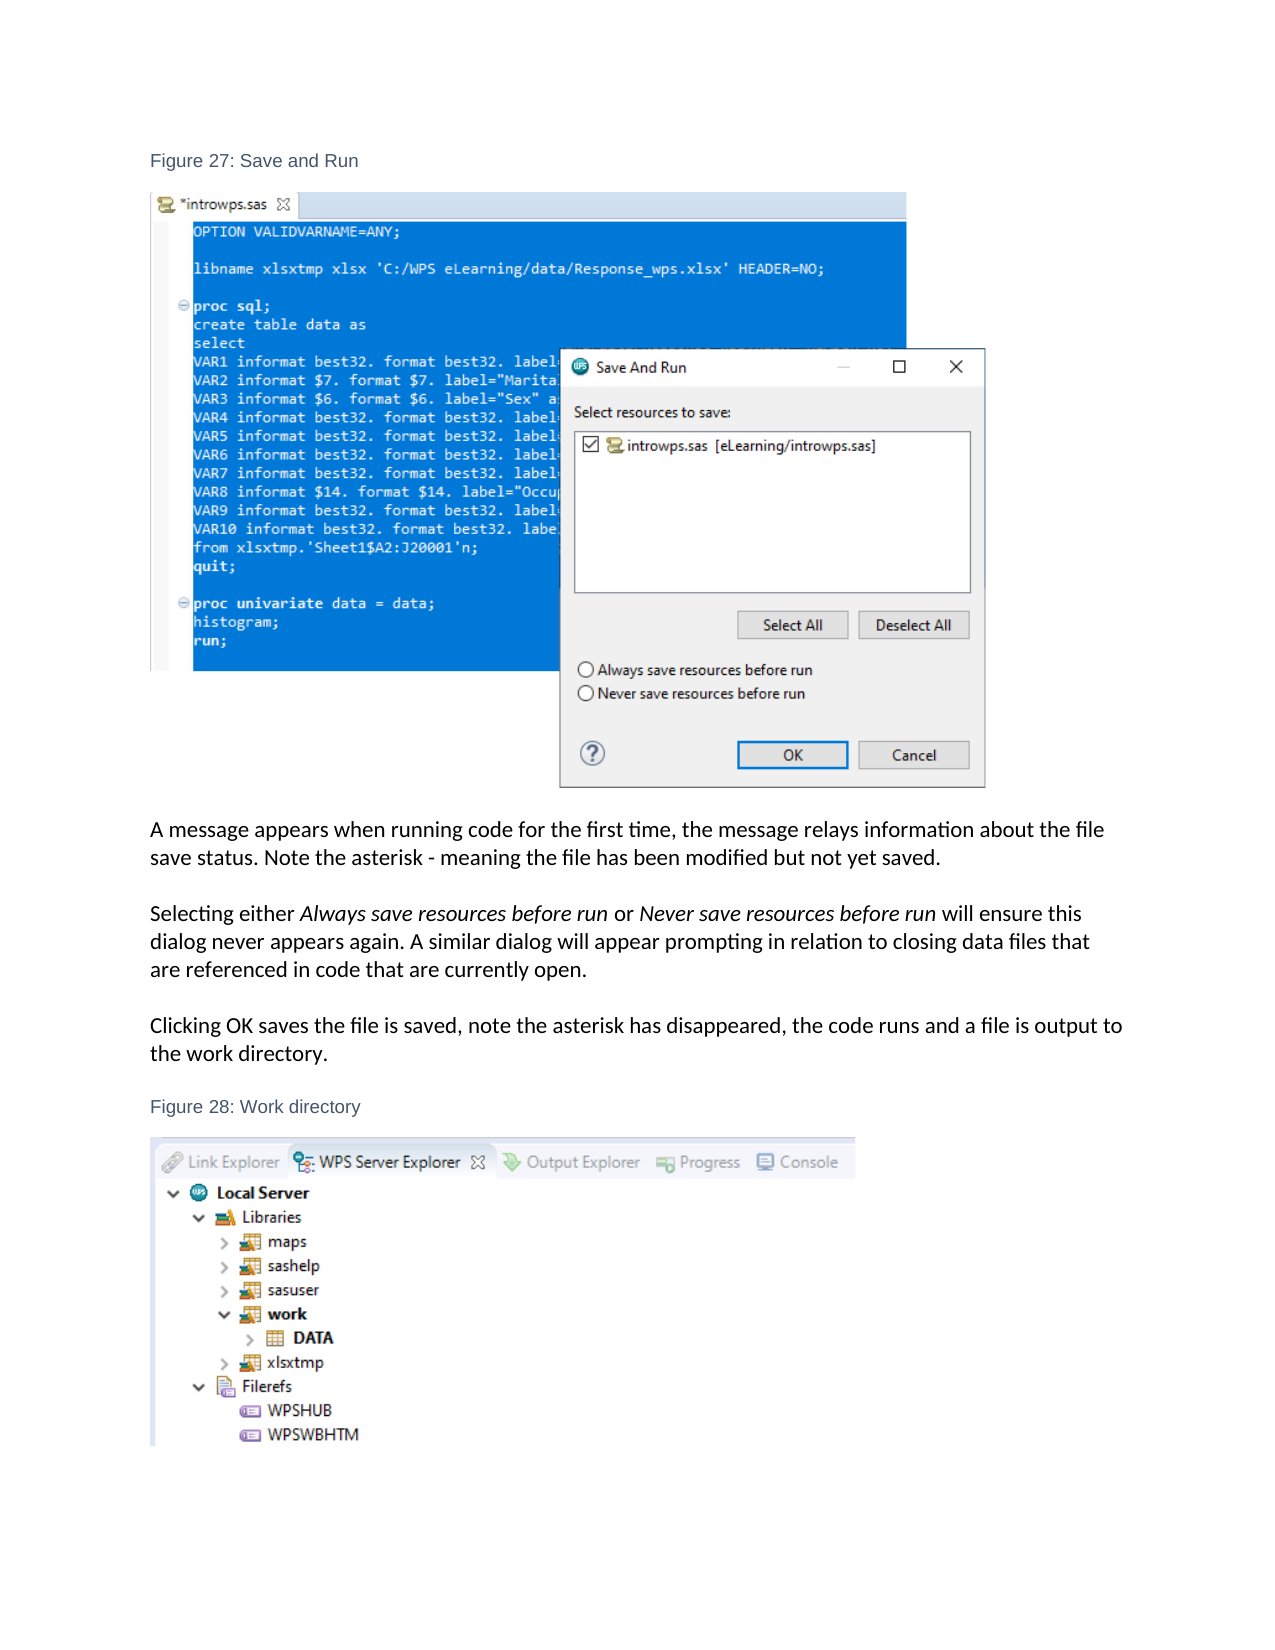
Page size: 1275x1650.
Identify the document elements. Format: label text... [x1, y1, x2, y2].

text Selecting either Always save resources before run or Never save resources before run will ensure this dialog never appears again. A similar dialog will appear prompting in relation to closing data files that are referenced in code that are currently open. [150, 899, 1125, 983]
text A message appears when running code for the first time, the message relays information about the file save status. Note the asterisk - meaning the file has been modified but not yet saved. [150, 815, 1125, 871]
picture [150, 1137, 856, 1446]
picture [150, 192, 986, 788]
text Clicking OK saves the file is saved, note the asterisk has disappeared, the code runs and a file is output to the work directory. [150, 1011, 1125, 1067]
